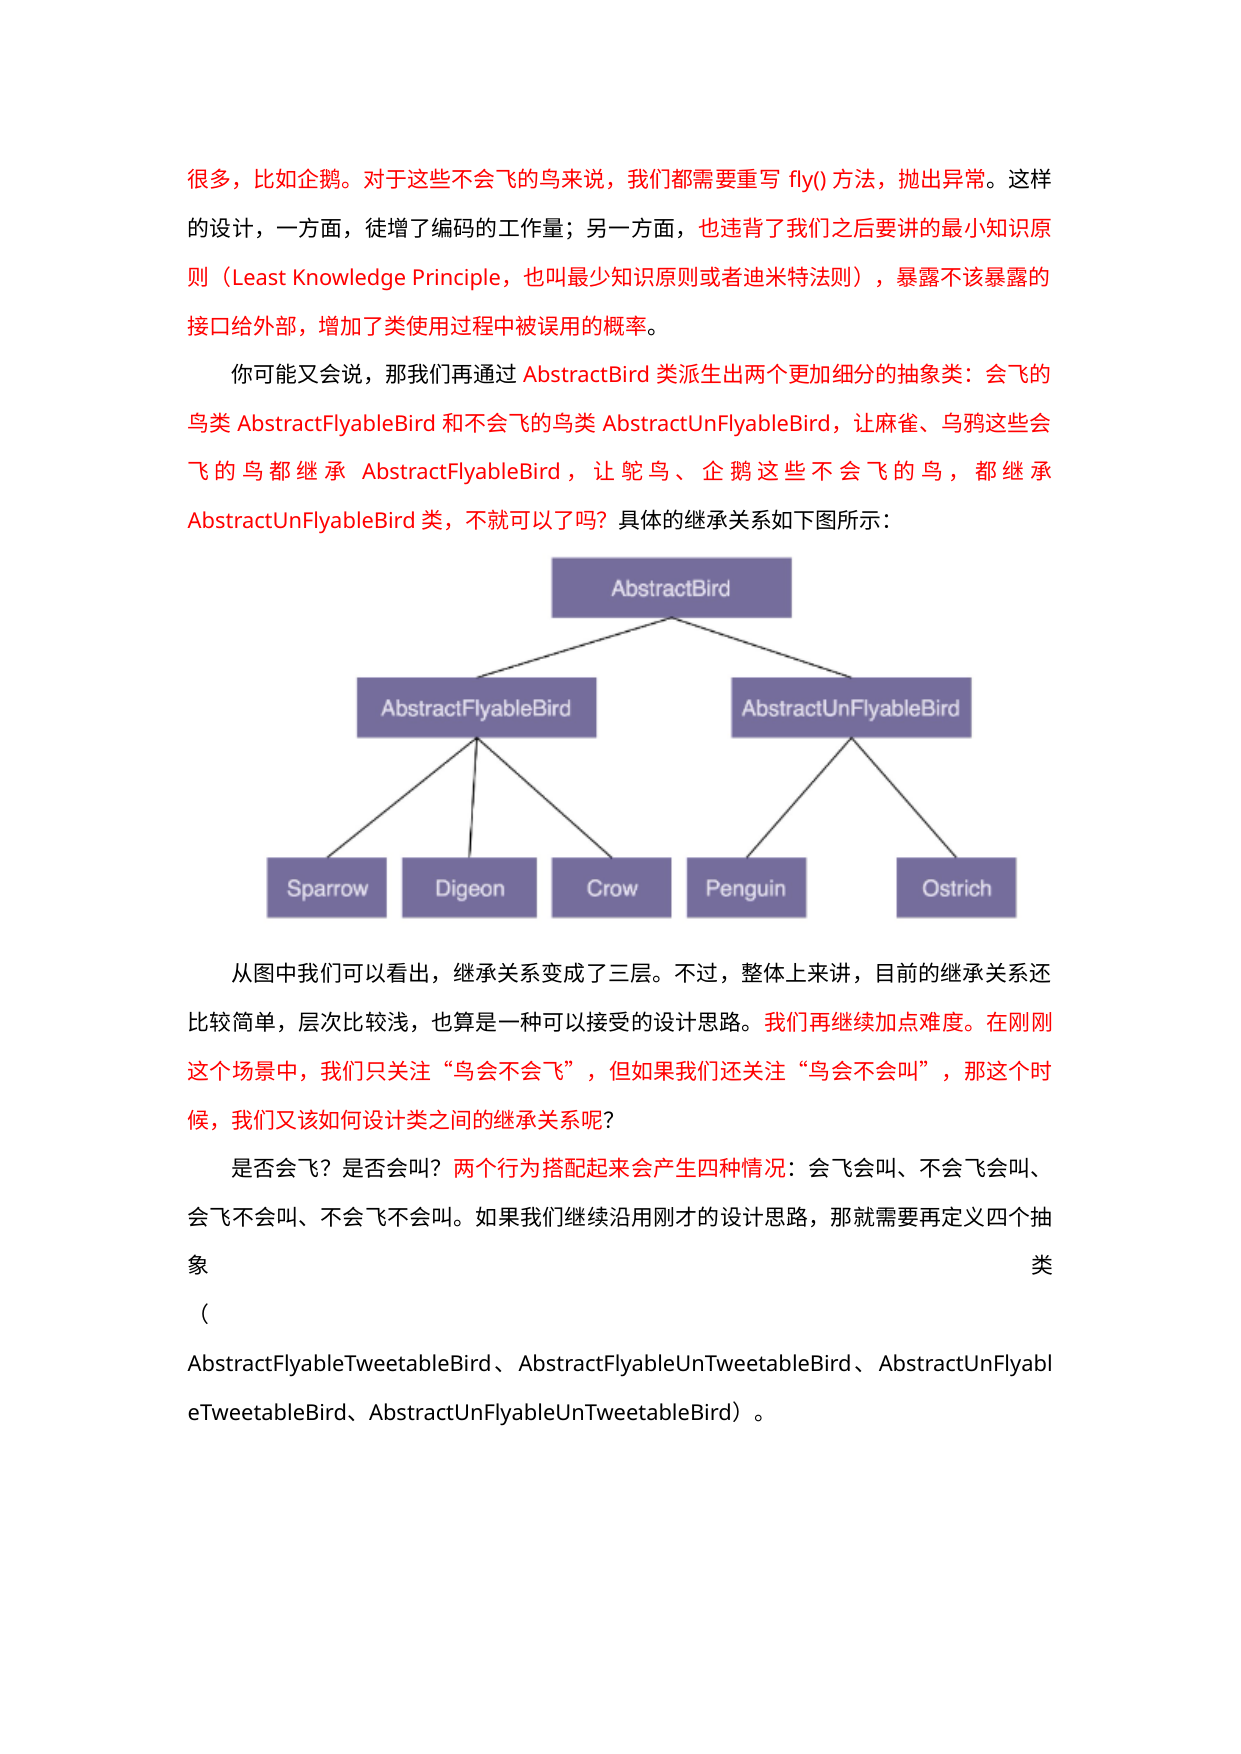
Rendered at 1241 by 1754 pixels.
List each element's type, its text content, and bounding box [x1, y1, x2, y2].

text 你可能又会说，那我们再通过 AbstractBird 类派生出两个更加细分的抽象类：会飞的鸟类 AbstractFlyableBird 和不会飞的鸟类 AbstractUnFlyableBird，让麻雀、乌鸦这些会飞的鸟都继承 AbstractFlyableBird，让鸵鸟、企鹅这些不会飞的鸟，都继承 AbstractUnFlyableBird 类，不就可以了吗？具体的继承关系如下图所示： [187, 357, 1053, 535]
text 是否会飞？是否会叫？两个行为搭配起来会产生四种情况：会飞会叫、不会飞会叫、会飞不会叫、不会飞不会叫。如果我们继续沿用刚才的设计思路，那就需要再定义四个抽象类（AbstractFlyableTweetableBird、AbstractFlyableUnTweetableBird、AbstractUnFlyableTweetableBird、AbstractUnFlyableUnTweetableBird）。 [187, 1151, 1053, 1427]
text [187, 162, 1053, 341]
text 从图中我们可以看出，继承关系变成了三层。不过，整体上来讲，目前的继承关系还比较简单，层次比较浅，也算是一种可以接受的设计思路。我们再继续加点难度。在刚刚这个场景中，我们只关注“鸟会不会飞”，但如果我们还关注“鸟会不会叫”，那这个时候，我们又该如何设计类之间的继承关系呢？ [187, 956, 1053, 1135]
picture [262, 551, 1022, 925]
